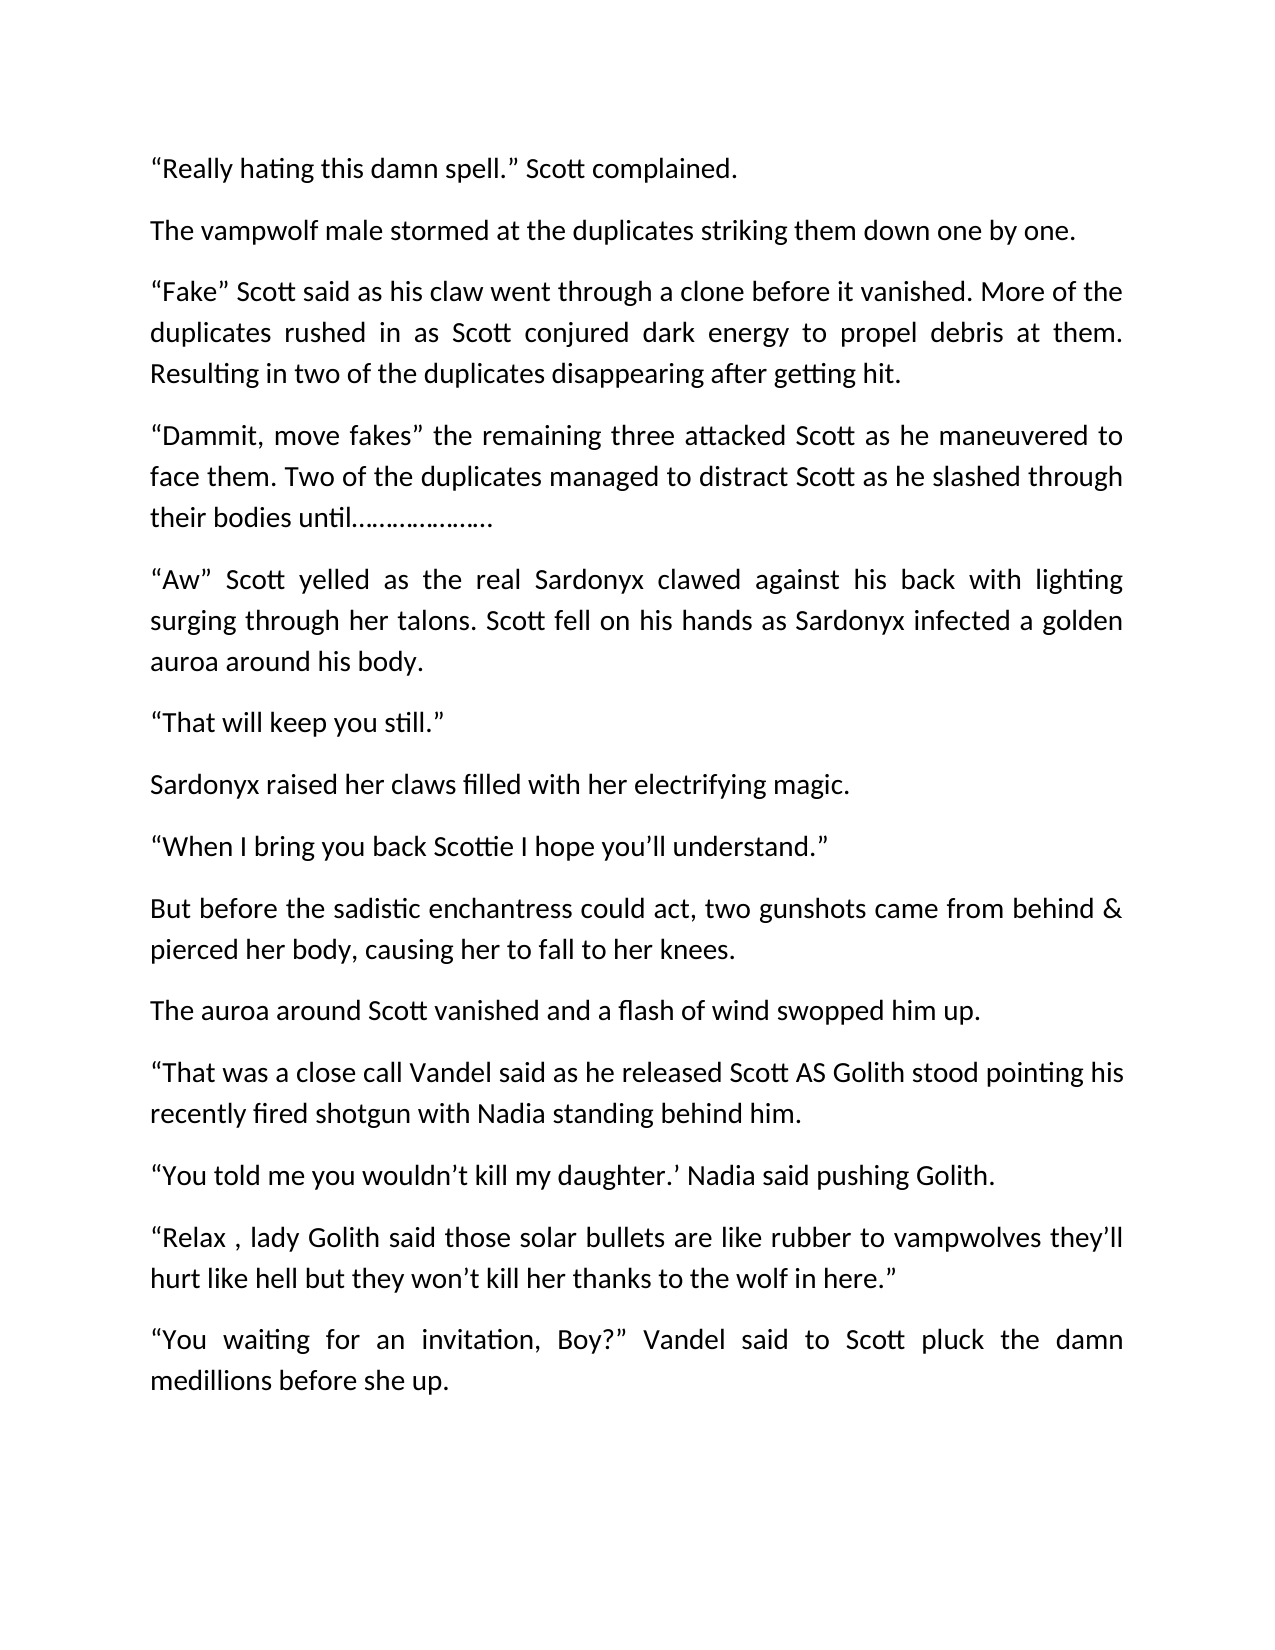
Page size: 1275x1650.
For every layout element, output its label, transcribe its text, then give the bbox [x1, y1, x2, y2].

text But before the sadistic enchantress could act, two gunshots came from behind & pierced her body, causing her to fall to her knees. [150, 890, 1125, 966]
text Sardonyx raised her claws filled with her electrifying magic. [150, 766, 1125, 802]
text “When I bring you back Scottie I hope you’ll understand.” [150, 828, 1125, 864]
text “Really hating this damn spell.” Scott complained. [150, 150, 1125, 186]
text “Fake” Scott said as his claw went through a clone before it vanished. More of the duplicates rushed in as Scott conjured dark energy to propel debris at them. Resulting in two of the duplicates disappearing after getting hit. [150, 273, 1125, 391]
text The auroa around Scott vanished and a flash of wind swopped him up. [150, 992, 1125, 1028]
text “That was a close call Vandel said as he released Scott AS Golith stood pointing his recently fired shotgun with Nadia standing behind him. [150, 1054, 1125, 1131]
text “That will keep you still.” [150, 704, 1125, 740]
text “Aw” Scott yelled as the real Sardonyx clawed against his back with lighting surging through her talons. Scott fell on his hands as Sardonyx infected a golden auroa around his body. [150, 561, 1125, 678]
text “Relax , lady Golith said those solar bullets are like rubber to vampwolves they’ll hurt like hell but they won’t kill her thanks to the wolf in here.” [150, 1219, 1125, 1295]
text “Dammit, move fakes” the remaining three attacked Scott as he maneuvered to face them. Two of the duplicates managed to distract Scott as he slashed through their bodies until………………… [150, 417, 1125, 535]
text “You told me you wouldn’t kill my daughter.’ Nadia said pushing Golith. [150, 1157, 1125, 1193]
text “You waiting for an invitation, Boy?” Vandel said to Scott pluck the damn medillions before she up. [150, 1321, 1125, 1398]
text The vampwolf male stormed at the duplicates striking them down one by one. [150, 212, 1125, 247]
